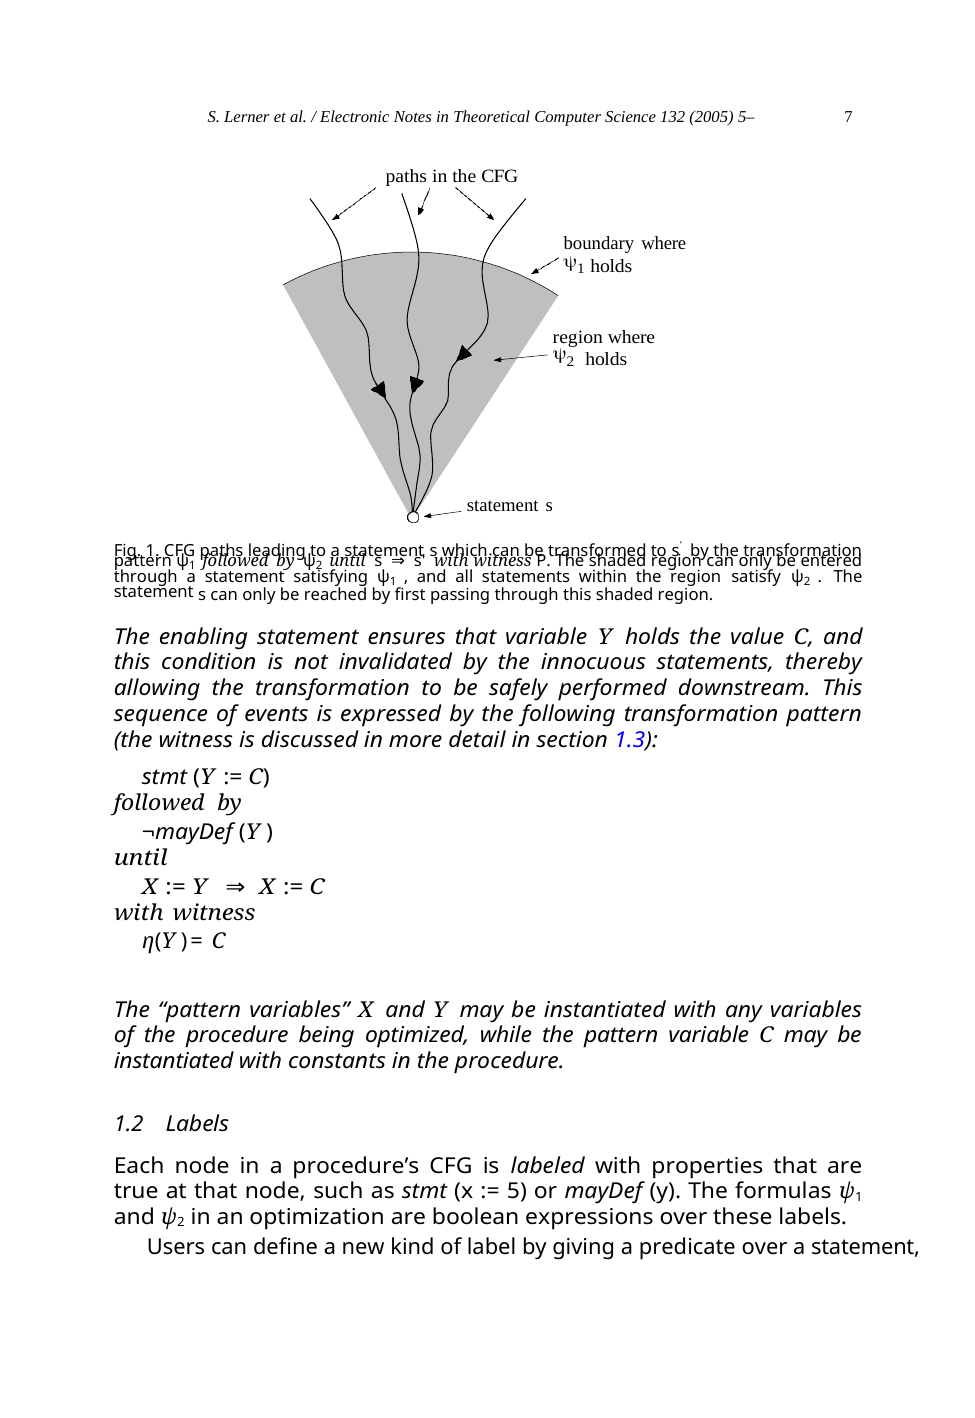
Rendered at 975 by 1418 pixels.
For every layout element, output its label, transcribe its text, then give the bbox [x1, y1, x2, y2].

text η(Y )= C [142, 925, 923, 954]
text Users can define a new kind of label by giving a predicate over a statement, [147, 1231, 923, 1260]
text with witness [113, 901, 923, 925]
picture [418, 187, 430, 215]
text stmt (Y := C) [142, 761, 923, 791]
text Fig. 1. CFG paths leading to a statement s which can be transformed to s' by the transformation pattern ψ1 followed by ψ2 until s ⇒ s' with witness P. The shaded region can only be entered through a statement satisfying ψ1 , and all statements within the region satisfy ψ2 . The statement s can only be reached by first passing through this shaded region. [113, 546, 862, 605]
text statement s [102, 494, 918, 515]
picture [371, 381, 386, 398]
text  holds [257, 347, 923, 370]
text X := Y ⇒ X := C [142, 870, 923, 900]
text The enabling statement ensures that variable Y holds the value C, and this condition is not invalidated by the innocuous statements, thereby allowing the transformation to be safely performed downstream. This sequence of events is expressed by the following transformation pattern (the witness is discussed in more detail in section 1.3): [113, 624, 862, 753]
picture [531, 257, 559, 274]
text paths in the CFG [102, 165, 802, 187]
text region where [552, 332, 923, 346]
text  holds [563, 253, 923, 279]
text until [113, 846, 923, 870]
text The “pattern variables” X and Y may be instantiated with any variables of the procedure being optimized, while the pattern variable C may be instantiated with constants in the procedure. [113, 996, 862, 1075]
list Labels [113, 1108, 923, 1138]
picture [407, 515, 419, 523]
picture [410, 376, 424, 393]
text followed by [113, 792, 923, 816]
picture [455, 187, 494, 220]
text boundary where [563, 235, 923, 253]
text Each node in a procedure’s CFG is labeled with properties that are true at that node, such as stmt (x := 5) or mayDef (y). The formulas ψ1 and ψ2 in an optimization are boolean expressions over these labels. [113, 1153, 862, 1231]
text ¬mayDef (Y ) [142, 816, 923, 846]
picture [332, 187, 376, 220]
